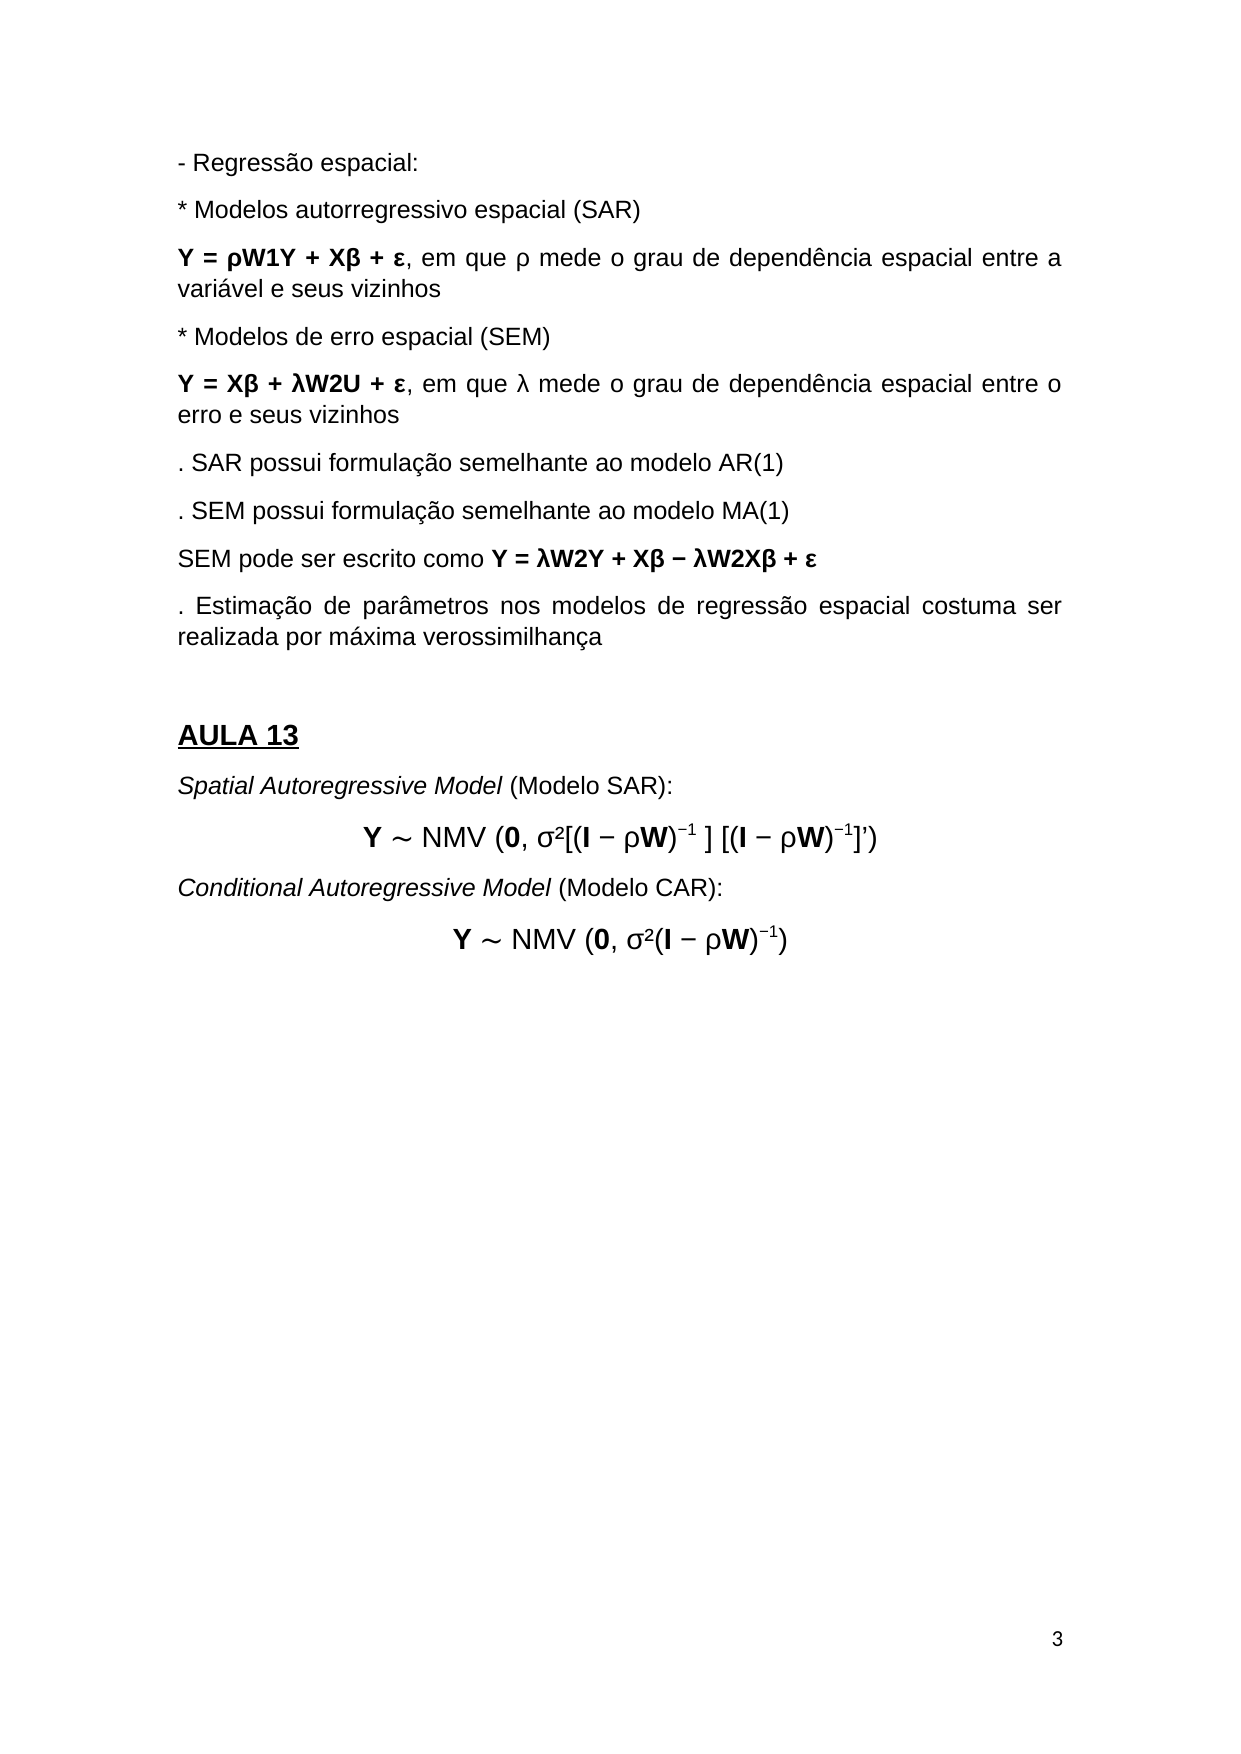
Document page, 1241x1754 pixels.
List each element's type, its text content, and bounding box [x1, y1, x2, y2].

text Y = ρW1Y + Xβ + ε, em que ρ mede o grau de dependência espacial entre a variável e seus vizinhos [177, 243, 1063, 303]
text Y = Xβ + λW2U + ε, em que λ mede o grau de dependência espacial entre o erro e seus vizinhos [177, 369, 1063, 429]
text AULA 13 [177, 718, 1063, 751]
text Y ∼ NMV (0, σ²[(I − ρW)−1 ] [(I − ρW)−1]’) [177, 818, 1063, 853]
text * Modelos autorregressivo espacial (SAR) [177, 195, 1063, 224]
text . SAR possui formulação semelhante ao modelo AR(1) [177, 448, 1063, 477]
text Y ∼ NMV (0, σ²(I − ρW)−1) [177, 921, 1063, 956]
text * Modelos de erro espacial (SEM) [177, 322, 1063, 351]
text Conditional Autoregressive Model (Modelo CAR): [177, 873, 1063, 902]
text - Regressão espacial: [177, 148, 1063, 176]
text Spatial Autoregressive Model (Modelo SAR): [177, 771, 1063, 799]
text . Estimação de parâmetros nos modelos de regressão espacial costuma ser realizada por máxima verossimilhança [177, 591, 1063, 651]
text . SEM possui formulação semelhante ao modelo MA(1) [177, 496, 1063, 525]
text SEM pode ser escrito como Y = λW2Y + Xβ − λW2Xβ + ε [177, 544, 1063, 572]
